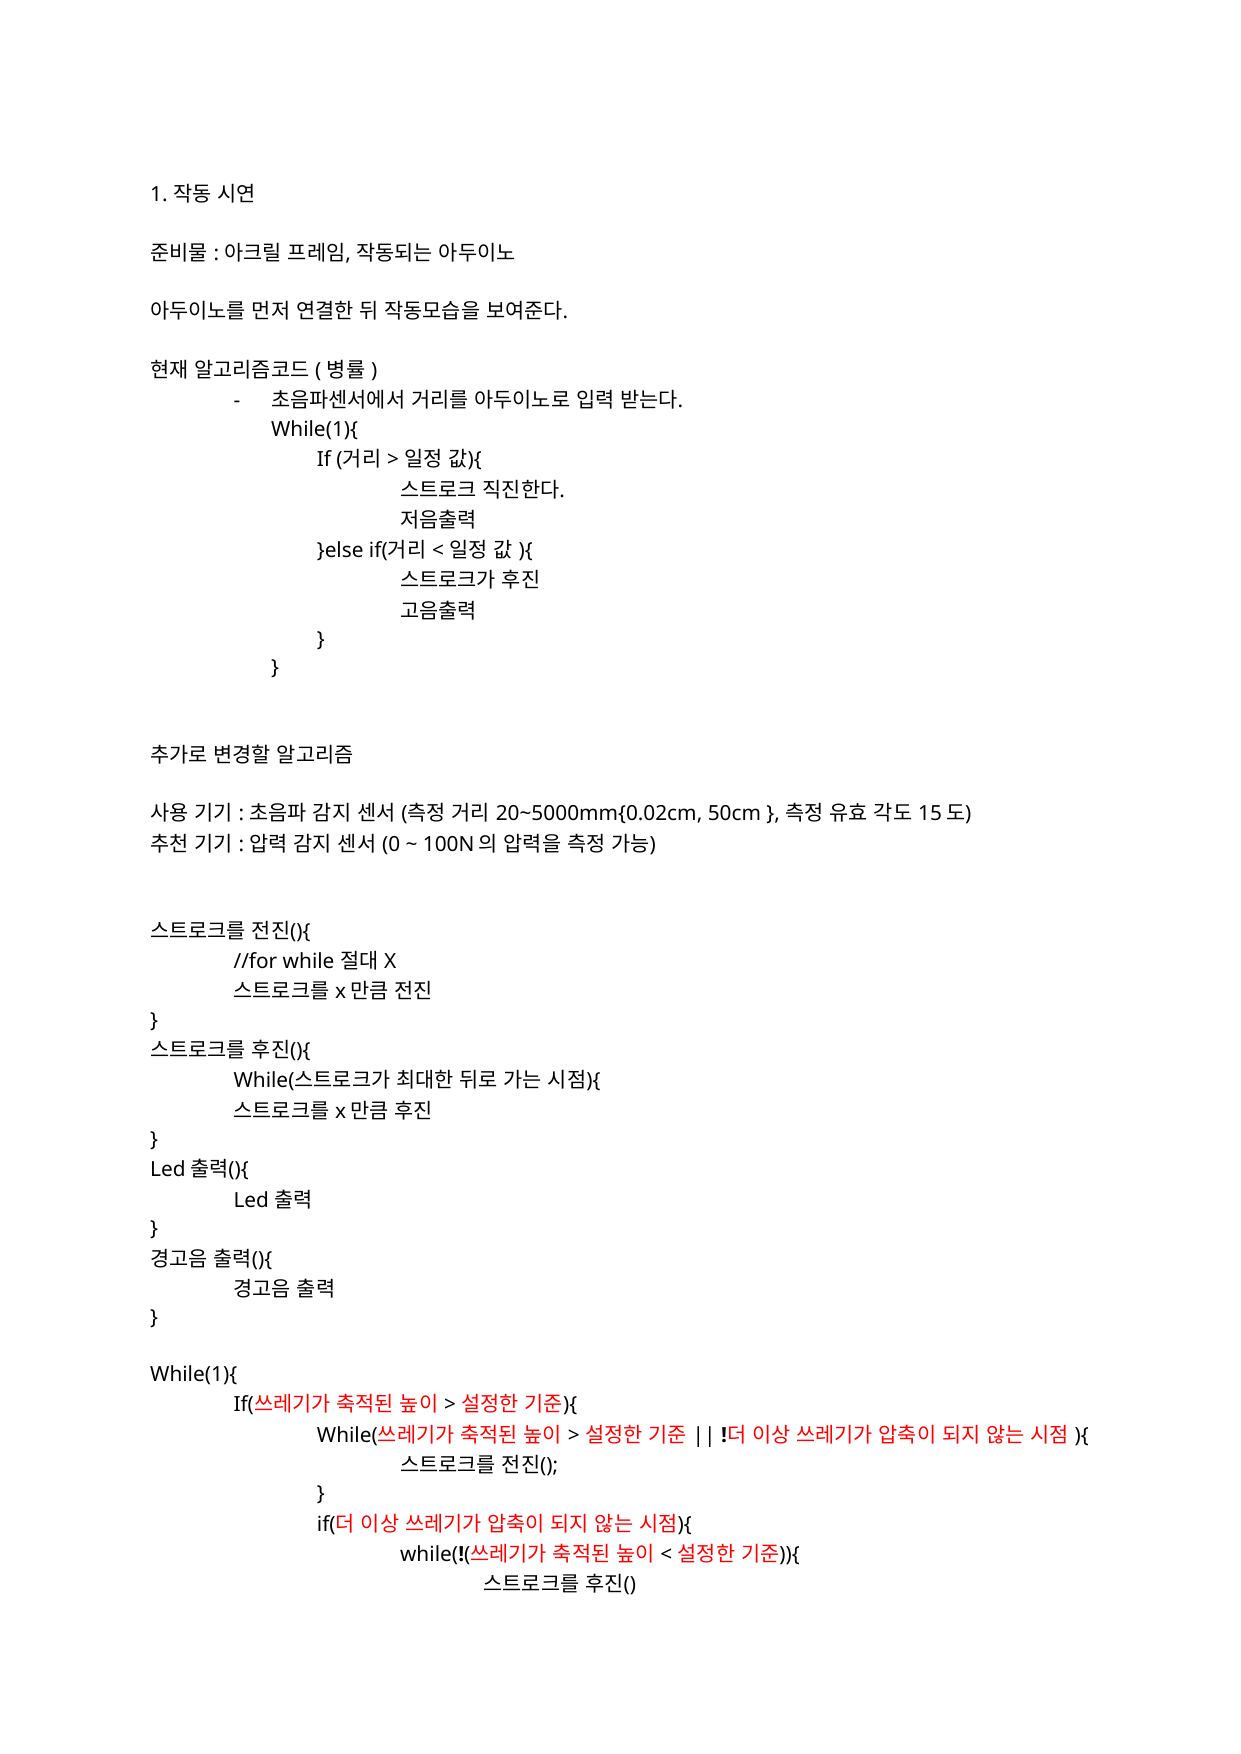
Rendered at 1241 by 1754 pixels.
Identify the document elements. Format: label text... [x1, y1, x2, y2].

text While(스트로크가 최대한 뒤로 가는 시점){ [150, 1064, 1090, 1094]
text 스트로크를 후진(){ [150, 1033, 1090, 1064]
text //for while 절대 X [150, 944, 1090, 974]
text 경고음 출력(){ [150, 1242, 1090, 1272]
text 현재 알고리즘코드 ( 병률 ) [150, 353, 1090, 384]
text } [150, 1124, 1090, 1153]
text 사용 기기 : 초음파 감지 센서 (측정 거리 20~5000mm{0.02cm, 50cm }, 측정 유효 각도 15도) [150, 796, 1090, 827]
list If (거리 > 일정 값){ [271, 442, 1090, 473]
list 스트로크가 후진 [271, 564, 1090, 594]
list 고음출력 [271, 594, 1090, 624]
text 1. 작동 시연 [150, 177, 1090, 207]
text } [150, 1005, 1090, 1033]
text 경고음 출력 [150, 1272, 1090, 1302]
text } [150, 1213, 1090, 1242]
text 스트로크를 x만큼 후진 [150, 1094, 1090, 1124]
text Led 출력 [150, 1183, 1090, 1213]
text Led출력(){ [150, 1153, 1090, 1183]
list 저음출력 [271, 503, 1090, 533]
text 아두이노를 먼저 연결한 뒤 작동모습을 보여준다. [150, 295, 1090, 325]
text while(!(쓰레기가 축적된 높이 < 설정한 기준)){ [150, 1537, 1090, 1568]
list 초음파센서에서 거리를 아두이노로 입력 받는다. [233, 384, 1090, 414]
text 추가로 변경할 알고리즘 [150, 738, 1090, 768]
text 스트로크를 후진() [150, 1568, 1090, 1598]
text } [150, 1302, 1090, 1331]
text 준비물 : 아크릴 프레임, 작동되는 아두이노 [150, 236, 1090, 266]
list } [271, 624, 1090, 652]
text 스트로크를 전진(); [150, 1448, 1090, 1478]
list } [271, 652, 1090, 681]
text If(쓰레기가 축적된 높이 > 설정한 기준){ [150, 1388, 1090, 1418]
text While(1){ [150, 1359, 1090, 1388]
text 스트로크를 전진(){ [150, 914, 1090, 944]
text 스트로크를 x만큼 전진 [150, 974, 1090, 1005]
text While(쓰레기가 축적된 높이 > 설정한 기준 || !더 이상 쓰레기가 압축이 되지 않는 시점 ){ [150, 1418, 1090, 1448]
text } [150, 1478, 1090, 1507]
list While(1){ [271, 414, 1090, 442]
list 스트로크 직진한다. [271, 473, 1090, 503]
text if(더 이상 쓰레기가 압축이 되지 않는 시점){ [150, 1507, 1090, 1537]
list }else if(거리 < 일정 값 ){ [271, 533, 1090, 564]
text 추천 기기 : 압력 감지 센서 (0 ~ 100N의 압력을 측정 가능) [150, 827, 1090, 857]
